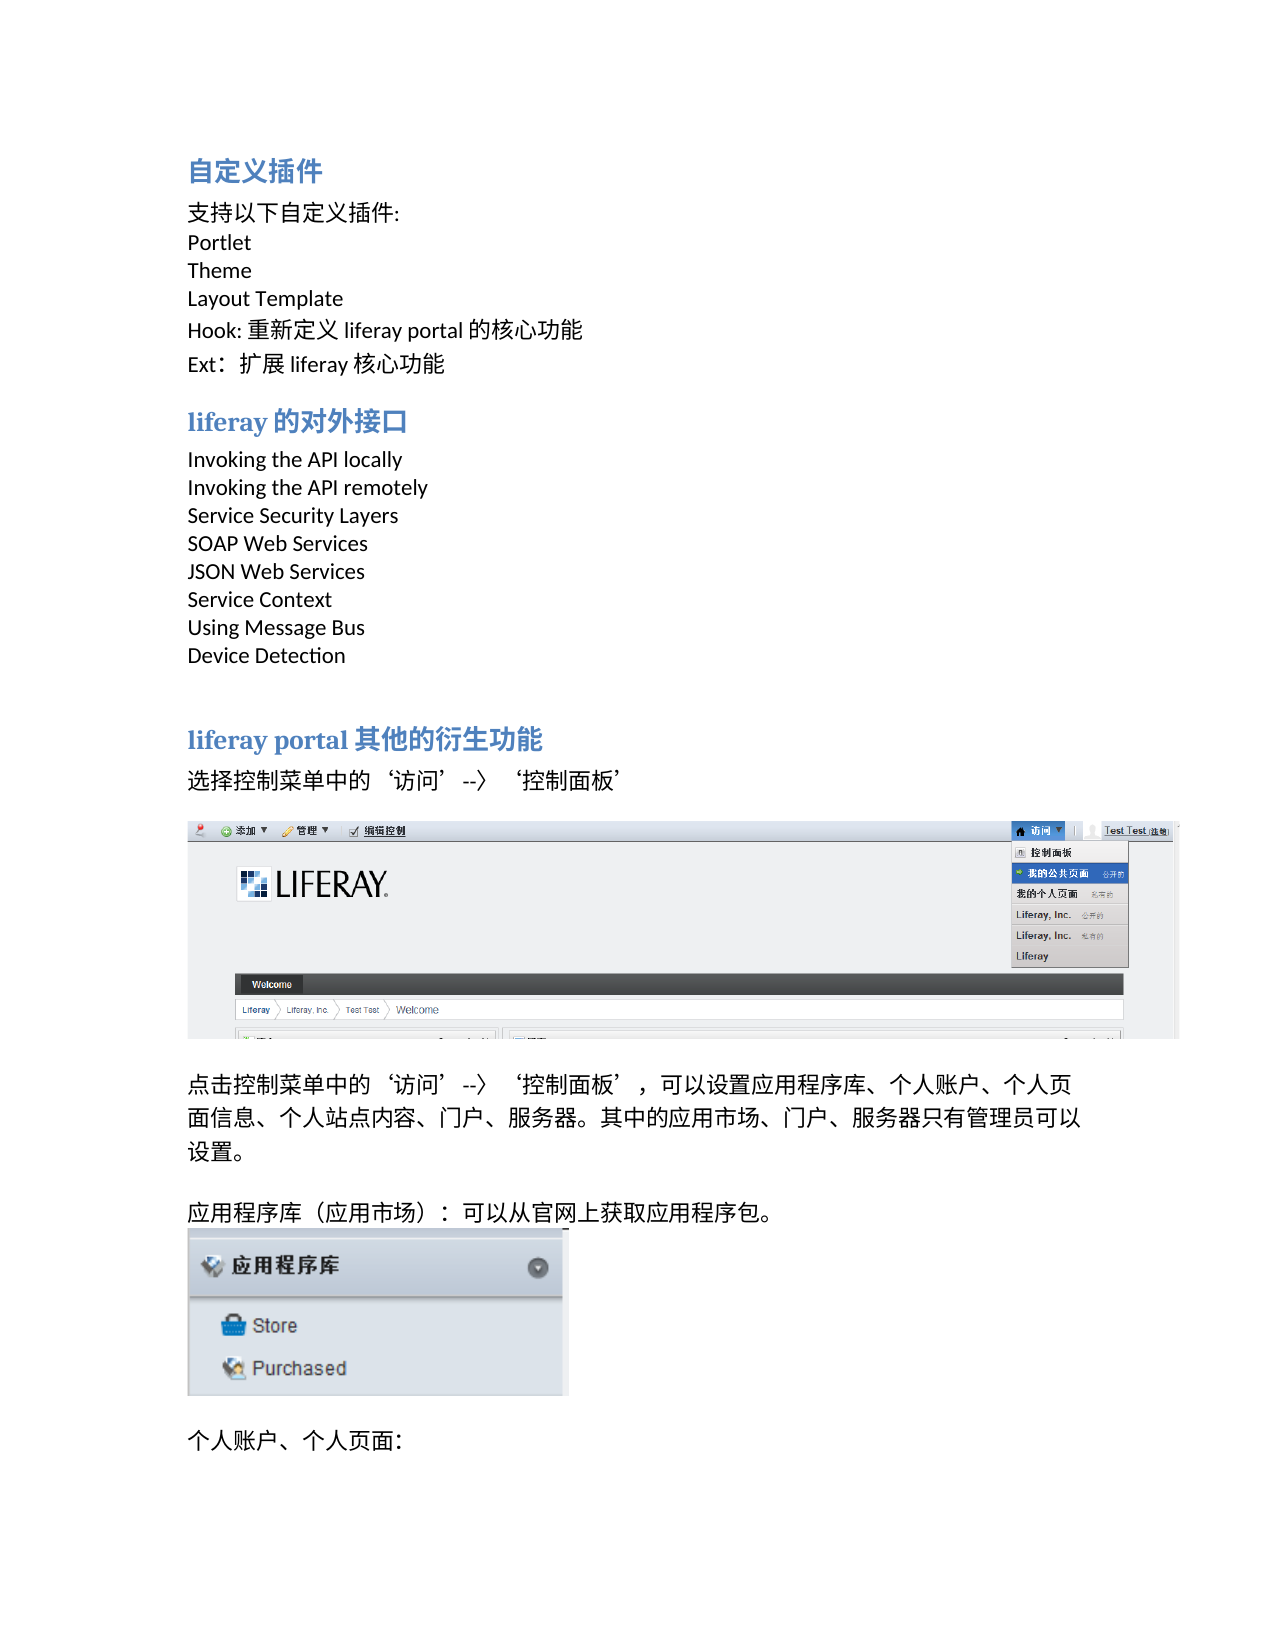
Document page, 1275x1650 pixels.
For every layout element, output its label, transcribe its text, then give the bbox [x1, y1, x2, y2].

subtitle 自定义插件 [187, 150, 1087, 189]
subtitle liferay portal其他的衍生功能 [187, 718, 1087, 757]
text Portlet [187, 228, 1087, 256]
text Device Detection [187, 641, 1087, 669]
text Theme [187, 256, 1087, 284]
text 支持以下自定义插件: [187, 195, 1087, 228]
text 点击控制菜单中的‘访问’--〉‘控制面板’，可以设置应用程序库、个人账户、个人页面信息、个人站点内容、门户、服务器。其中的应用市场、门户、服务器只有管理员可以设置。 [187, 1067, 1087, 1167]
picture [187, 1228, 569, 1396]
text 应用程序库（应用市场）：可以从官网上获取应用程序包。 [187, 1195, 1087, 1228]
text Invoking the API locally [187, 445, 1087, 473]
picture [187, 821, 1180, 1039]
text Invoking the API remotely [187, 473, 1087, 501]
text Using Message Bus [187, 613, 1087, 641]
text Service Context [187, 585, 1087, 613]
text JSON Web Services [187, 557, 1087, 585]
text Service Security Layers [187, 501, 1087, 529]
text SOAP Web Services [187, 529, 1087, 557]
text 个人账户、个人页面： [187, 1423, 1087, 1456]
text Ext：扩展liferay 核心功能 [187, 346, 1087, 379]
subtitle liferay的对外接口 [187, 400, 1087, 439]
text Hook: 重新定义liferay portal的核心功能 [187, 312, 1087, 346]
text Layout Template [187, 284, 1087, 312]
text 选择控制菜单中的‘访问’--〉‘控制面板’ [187, 763, 1087, 796]
